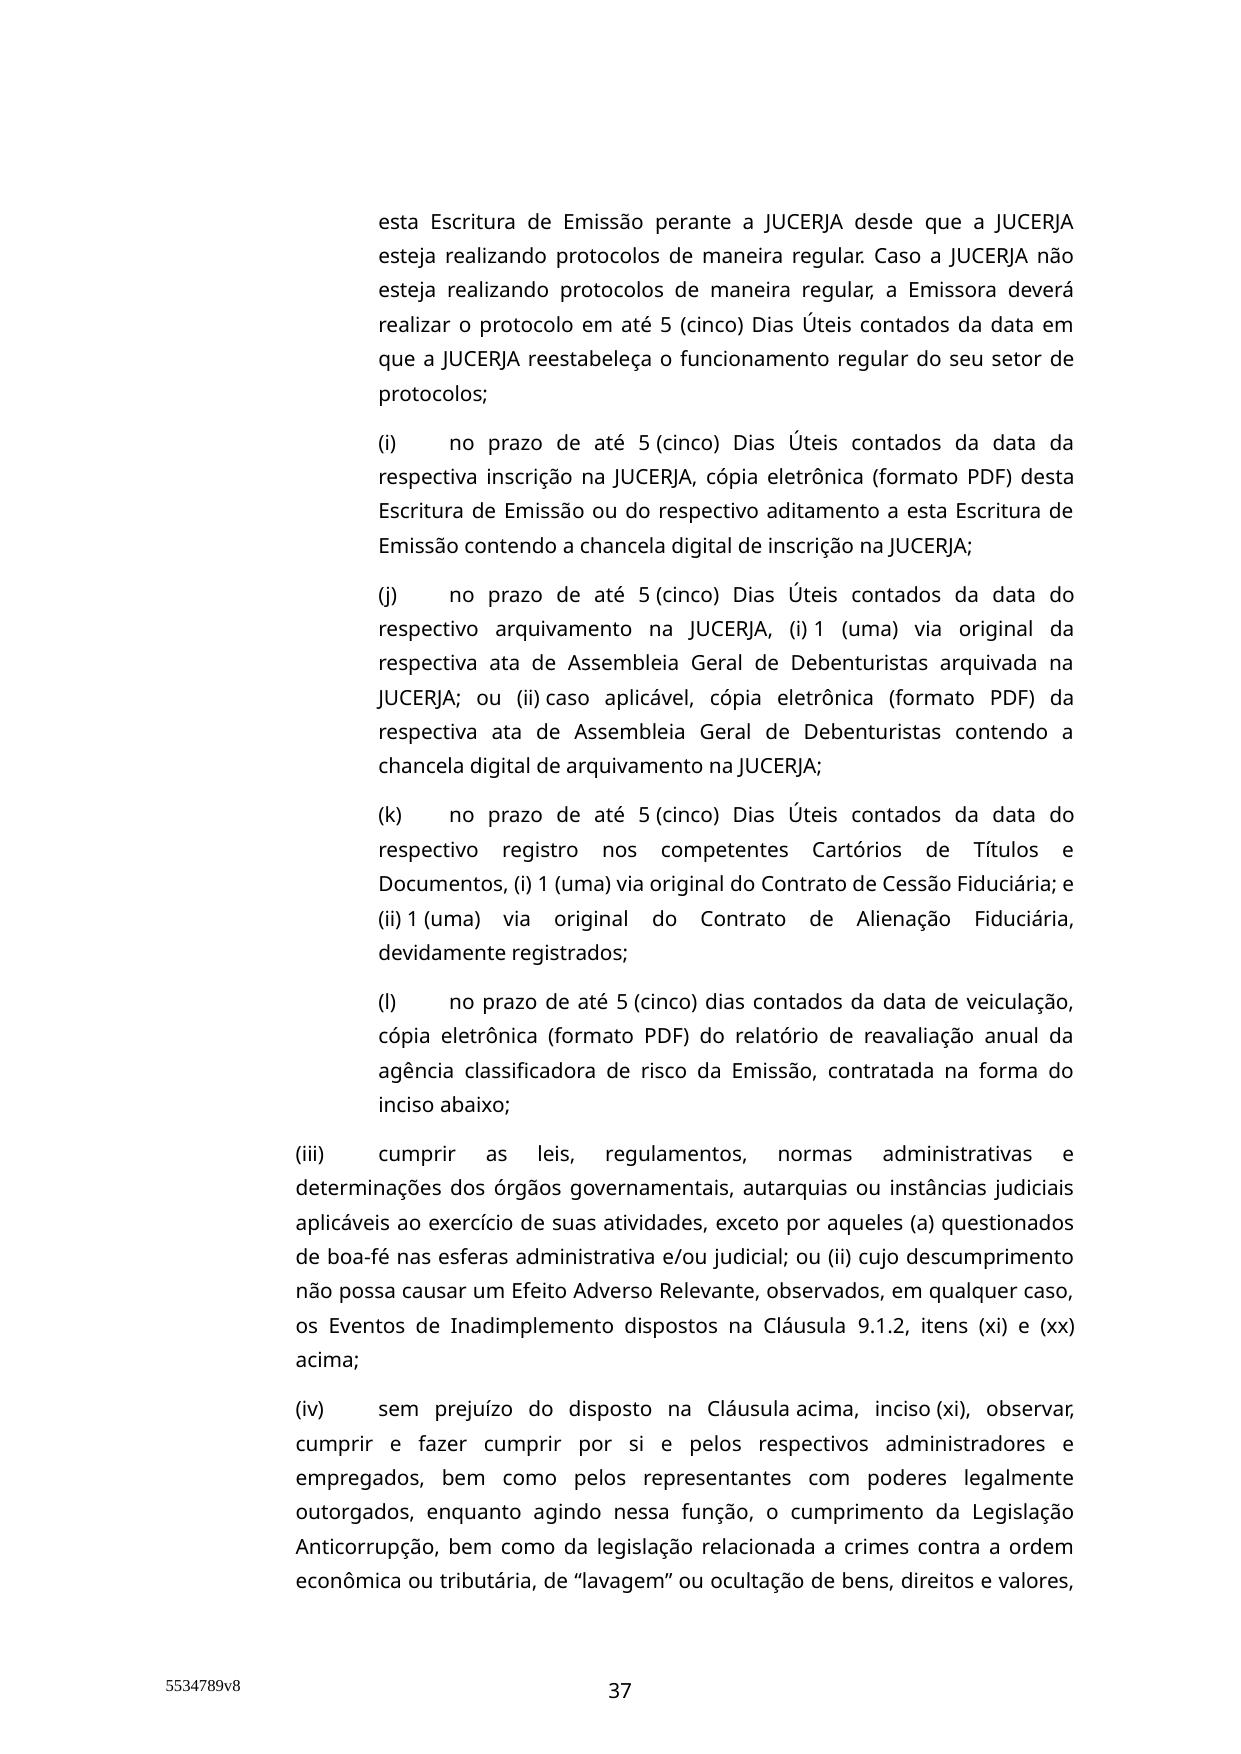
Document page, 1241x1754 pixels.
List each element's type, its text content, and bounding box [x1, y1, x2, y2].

text no prazo de até 5 (cinco) dias contados da data de veiculação, cópia eletrônica (formato PDF) do relatório de reavaliação anual da agência classificadora de risco da Emissão, contratada na forma do inciso (xvi) abaixo; [378, 987, 1075, 1118]
text no prazo de até 5 (cinco) Dias Úteis contados da data da respectiva inscrição na JUCERJA, cópia eletrônica (formato PDF) desta Escritura de Emissão ou do respectivo aditamento a esta Escritura de Emissão contendo a chancela digital de inscrição na JUCERJA; [378, 428, 1075, 559]
text cumprir as leis, regulamentos, normas administrativas e determinações dos órgãos governamentais, autarquias ou instâncias judiciais aplicáveis ao exercício de suas atividades, exceto por aqueles (a) questionados de boa-fé nas esferas administrativa e/ou judicial; ou (ii) cujo descumprimento não possa causar um Efeito Adverso Relevante, observados, em qualquer caso, os Eventos de Inadimplemento dispostos na Cláusula 9.1.2, itens (xi) e (xx) acima; [295, 1139, 1075, 1374]
text no prazo de até 5 (cinco) Dias Úteis contados da data do respectivo arquivamento na JUCERJA, (i) 1 (uma) via original da respectiva ata de Assembleia Geral de Debenturistas arquivada na JUCERJA; ou (ii) caso aplicável, cópia eletrônica (formato PDF) da respectiva ata de Assembleia Geral de Debenturistas contendo a chancela digital de arquivamento na JUCERJA; [378, 580, 1075, 780]
text no prazo de até 5 (cinco) Dias Úteis contados da data do respectivo registro nos competentes Cartórios de Títulos e Documentos, (i) 1 (uma) via original do Contrato de Cessão Fiduciária; e (ii) 1 (uma) via original do Contrato de Alienação Fiduciária, devidamente registrados; [378, 801, 1075, 966]
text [295, 1394, 1075, 1594]
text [378, 207, 1075, 407]
